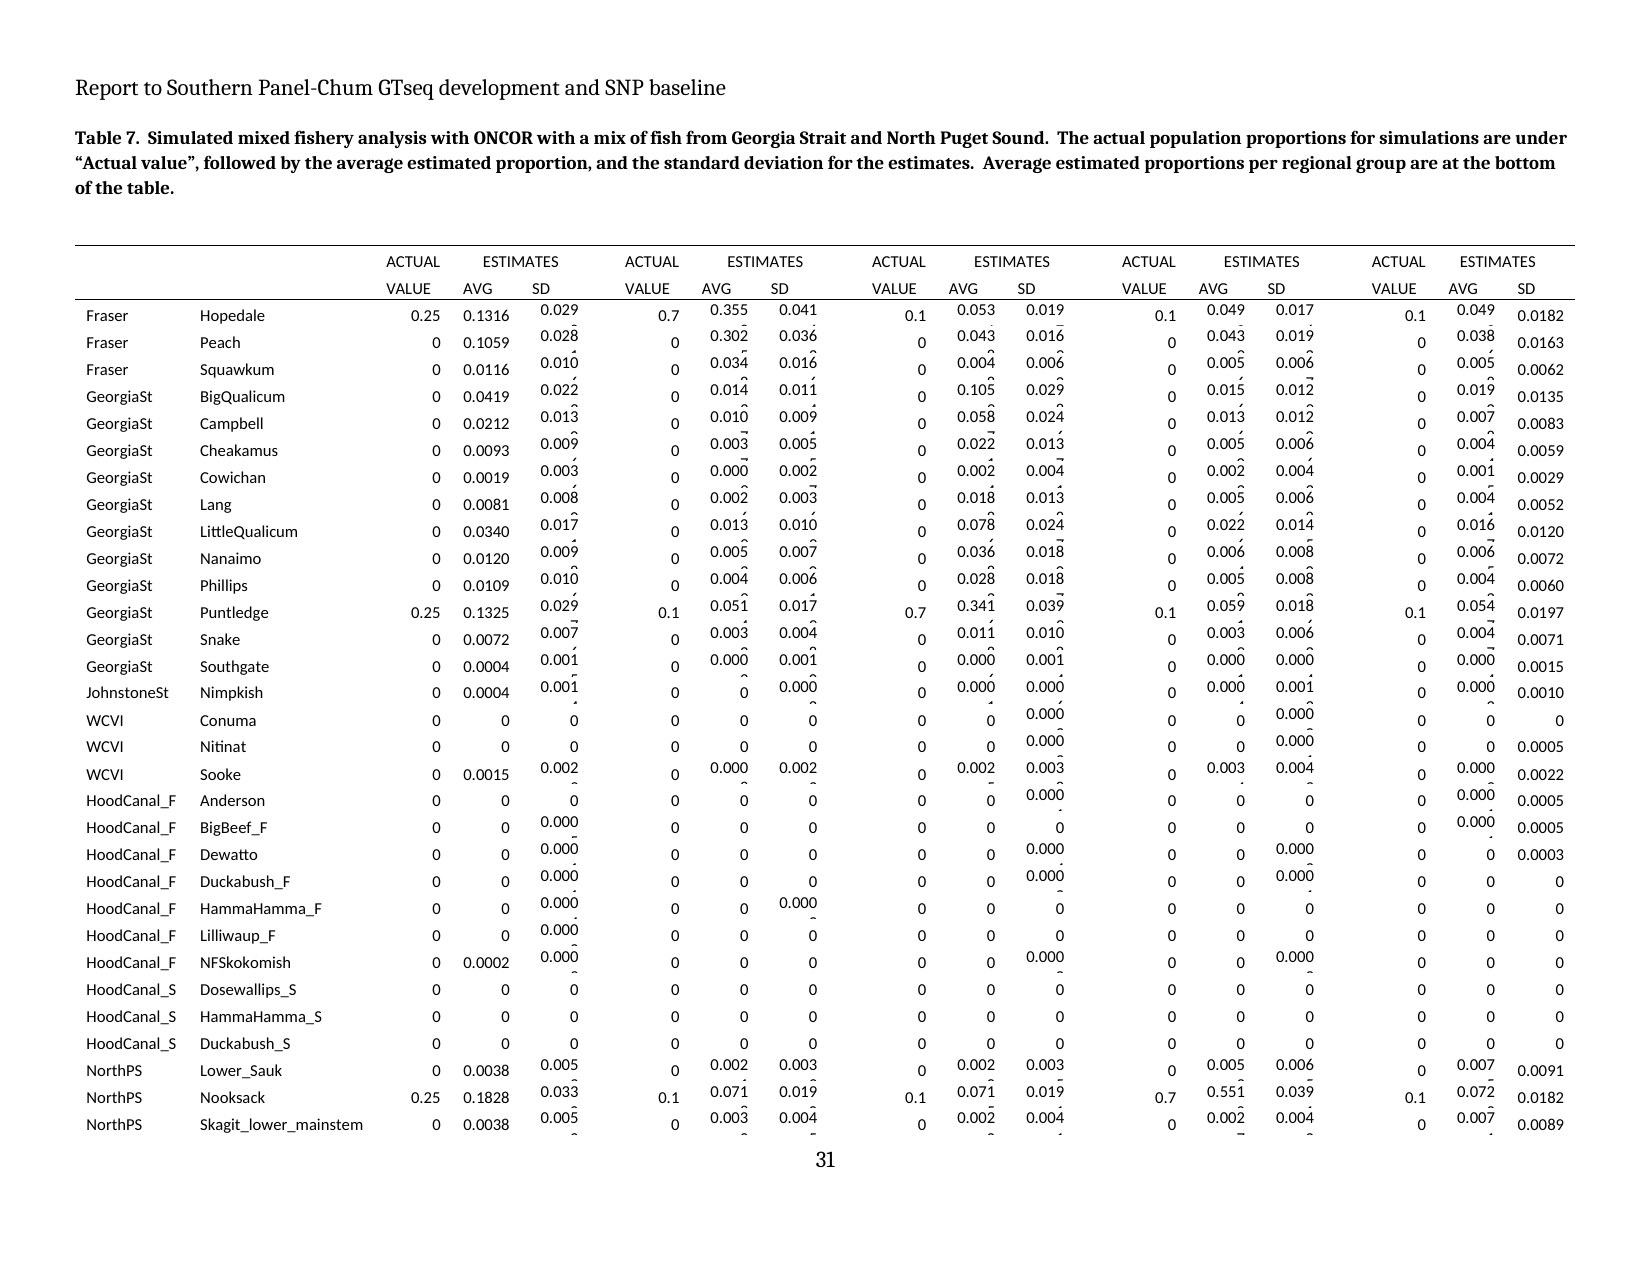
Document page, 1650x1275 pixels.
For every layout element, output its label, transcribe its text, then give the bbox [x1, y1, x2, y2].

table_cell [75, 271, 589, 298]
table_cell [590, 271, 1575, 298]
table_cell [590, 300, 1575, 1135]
text Table 7. Simulated mixed fishery analysis with ONCOR with a mix of fish from Georgia Strait and North Puget Sound. The actual population proportions for simulations are under “Actual value”, followed by the average estimated proportion, and the standard deviation for the estimates. Average estimated proportions per regional group are at the bottom of the table. [75, 128, 1575, 199]
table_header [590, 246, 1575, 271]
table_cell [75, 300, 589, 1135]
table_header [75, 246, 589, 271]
